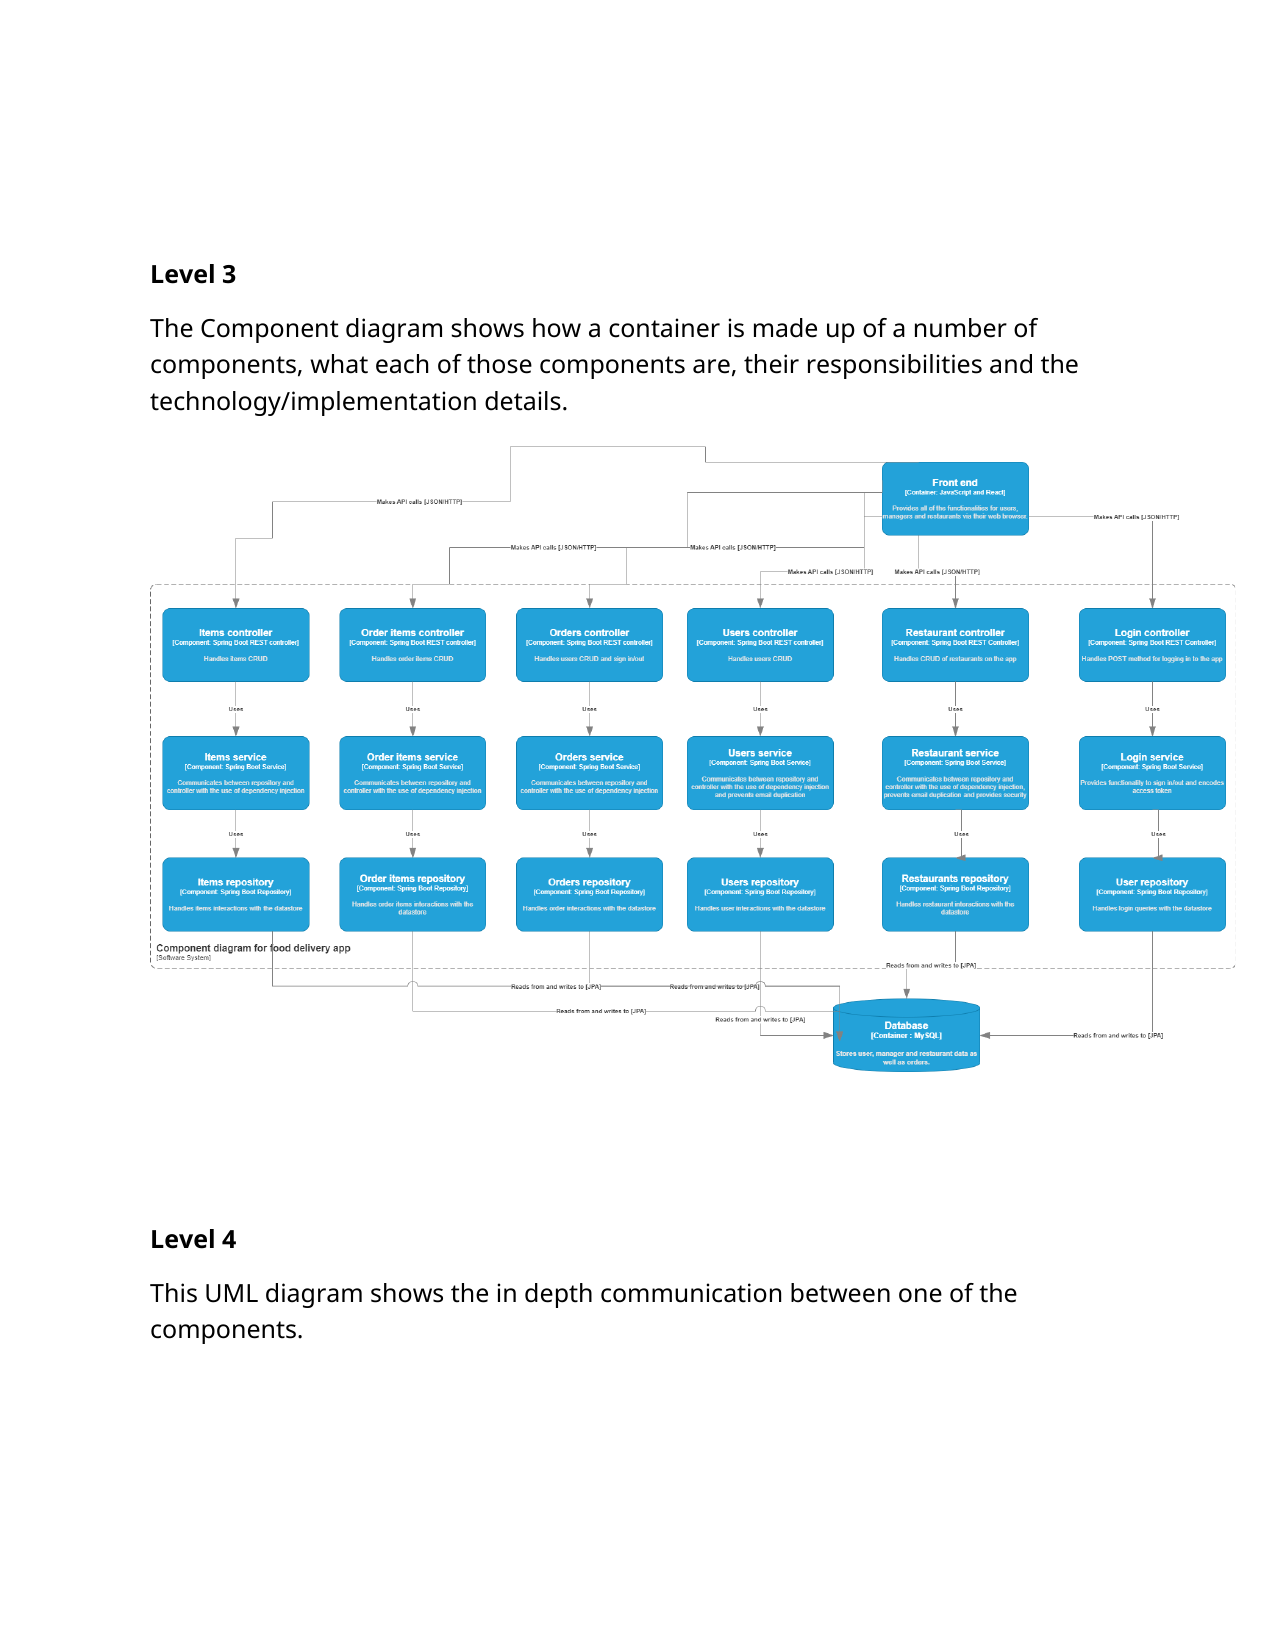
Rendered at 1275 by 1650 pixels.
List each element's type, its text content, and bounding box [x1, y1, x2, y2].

text This UML diagram shows the in depth communication between one of the components. [150, 1275, 1125, 1346]
text Level 3 [150, 257, 1125, 291]
picture [150, 437, 1236, 1072]
text Level 4 [150, 1222, 1125, 1256]
text The Component diagram shows how a container is made up of a number of components, what each of those components are, their responsibilities and the technology/implementation details. [150, 310, 1125, 418]
